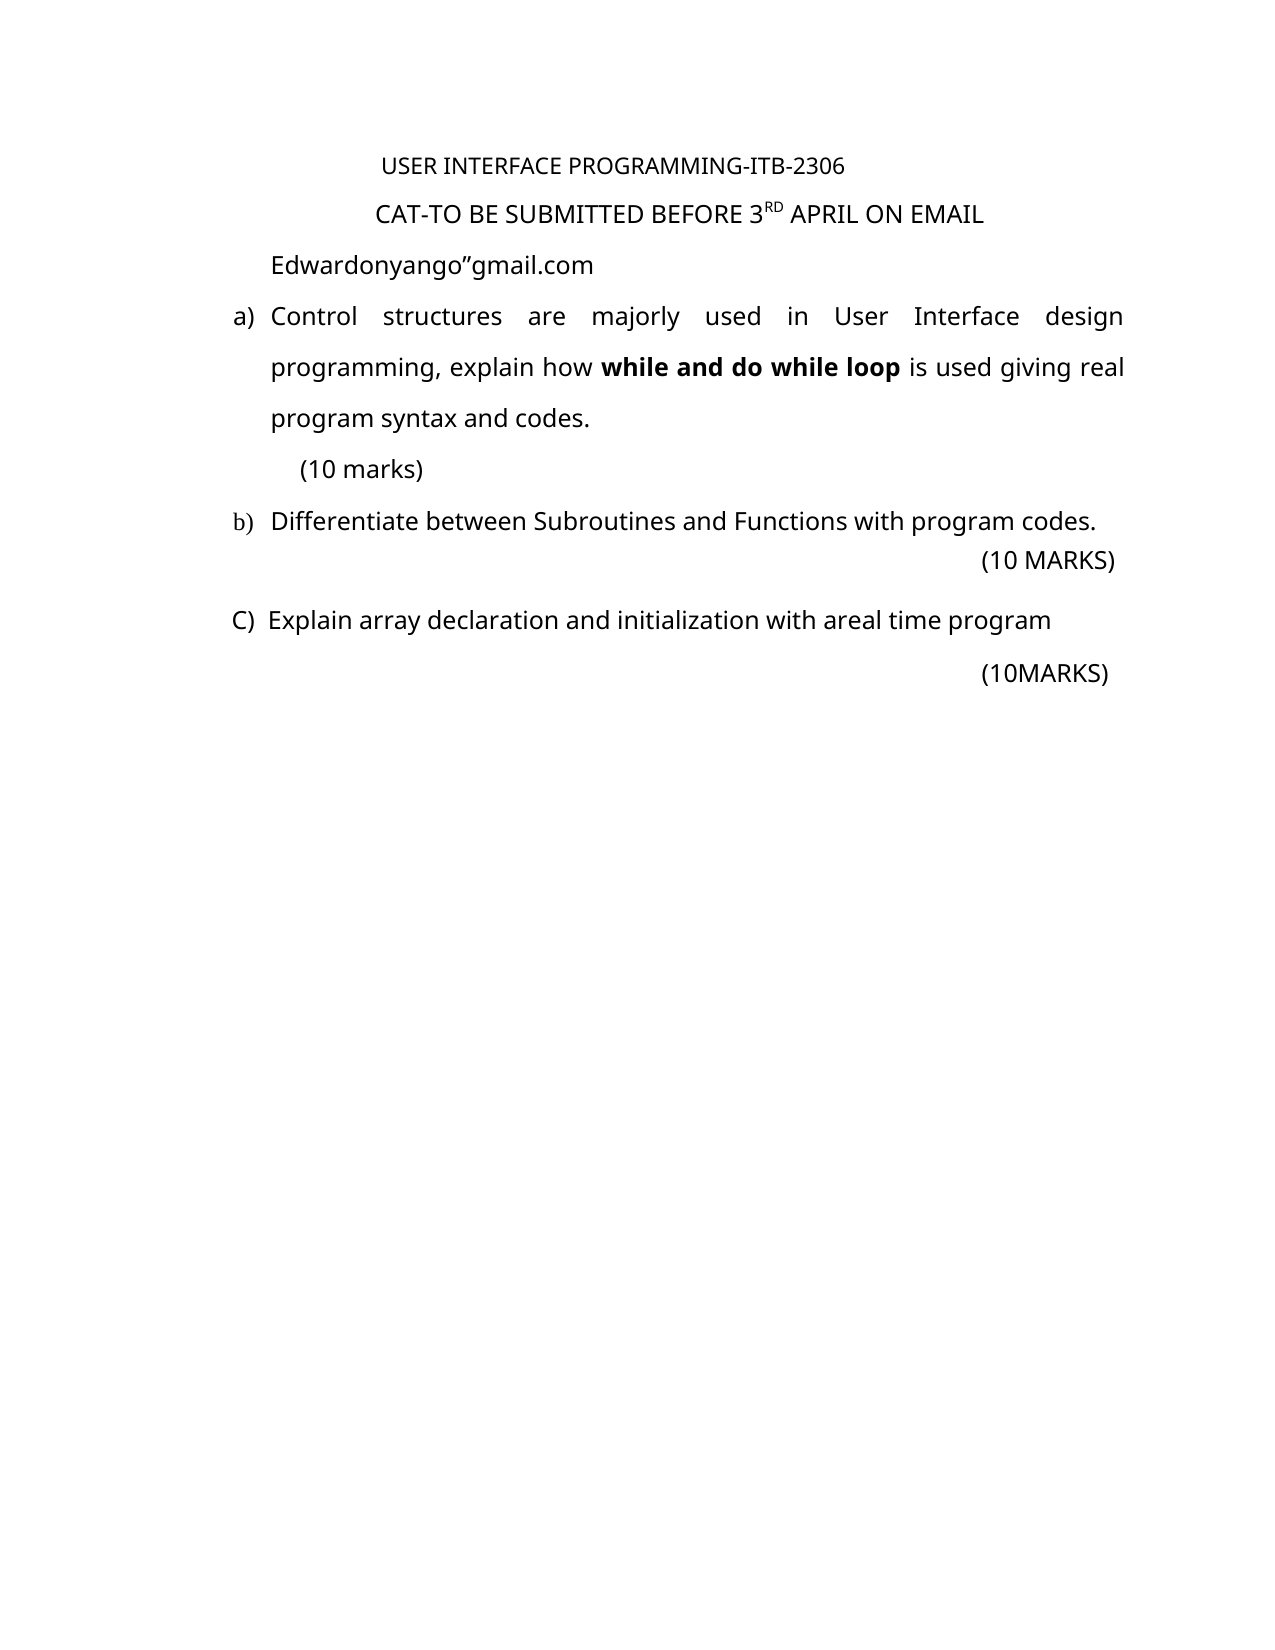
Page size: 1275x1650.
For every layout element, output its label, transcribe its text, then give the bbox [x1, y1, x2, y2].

list Control structures are majorly used in User Interface design programming, explain how while and do while loop is used giving real program syntax and codes. (10 marks) [233, 299, 1125, 486]
text USER INTERFACE PROGRAMMING-ITB-2306 [375, 150, 1125, 181]
text C) Explain array declaration and initialization with areal time program [150, 602, 1125, 636]
list Differentiate between Subroutines and Functions with program codes. [233, 503, 1125, 537]
list (10MARKS) [937, 656, 1125, 690]
list Edwardonyango”gmail.com [270, 248, 1125, 282]
list (10 MARKS) [937, 542, 1125, 576]
list CAT-TO BE SUBMITTED BEFORE 3RD APRIL ON EMAIL [270, 197, 1125, 231]
